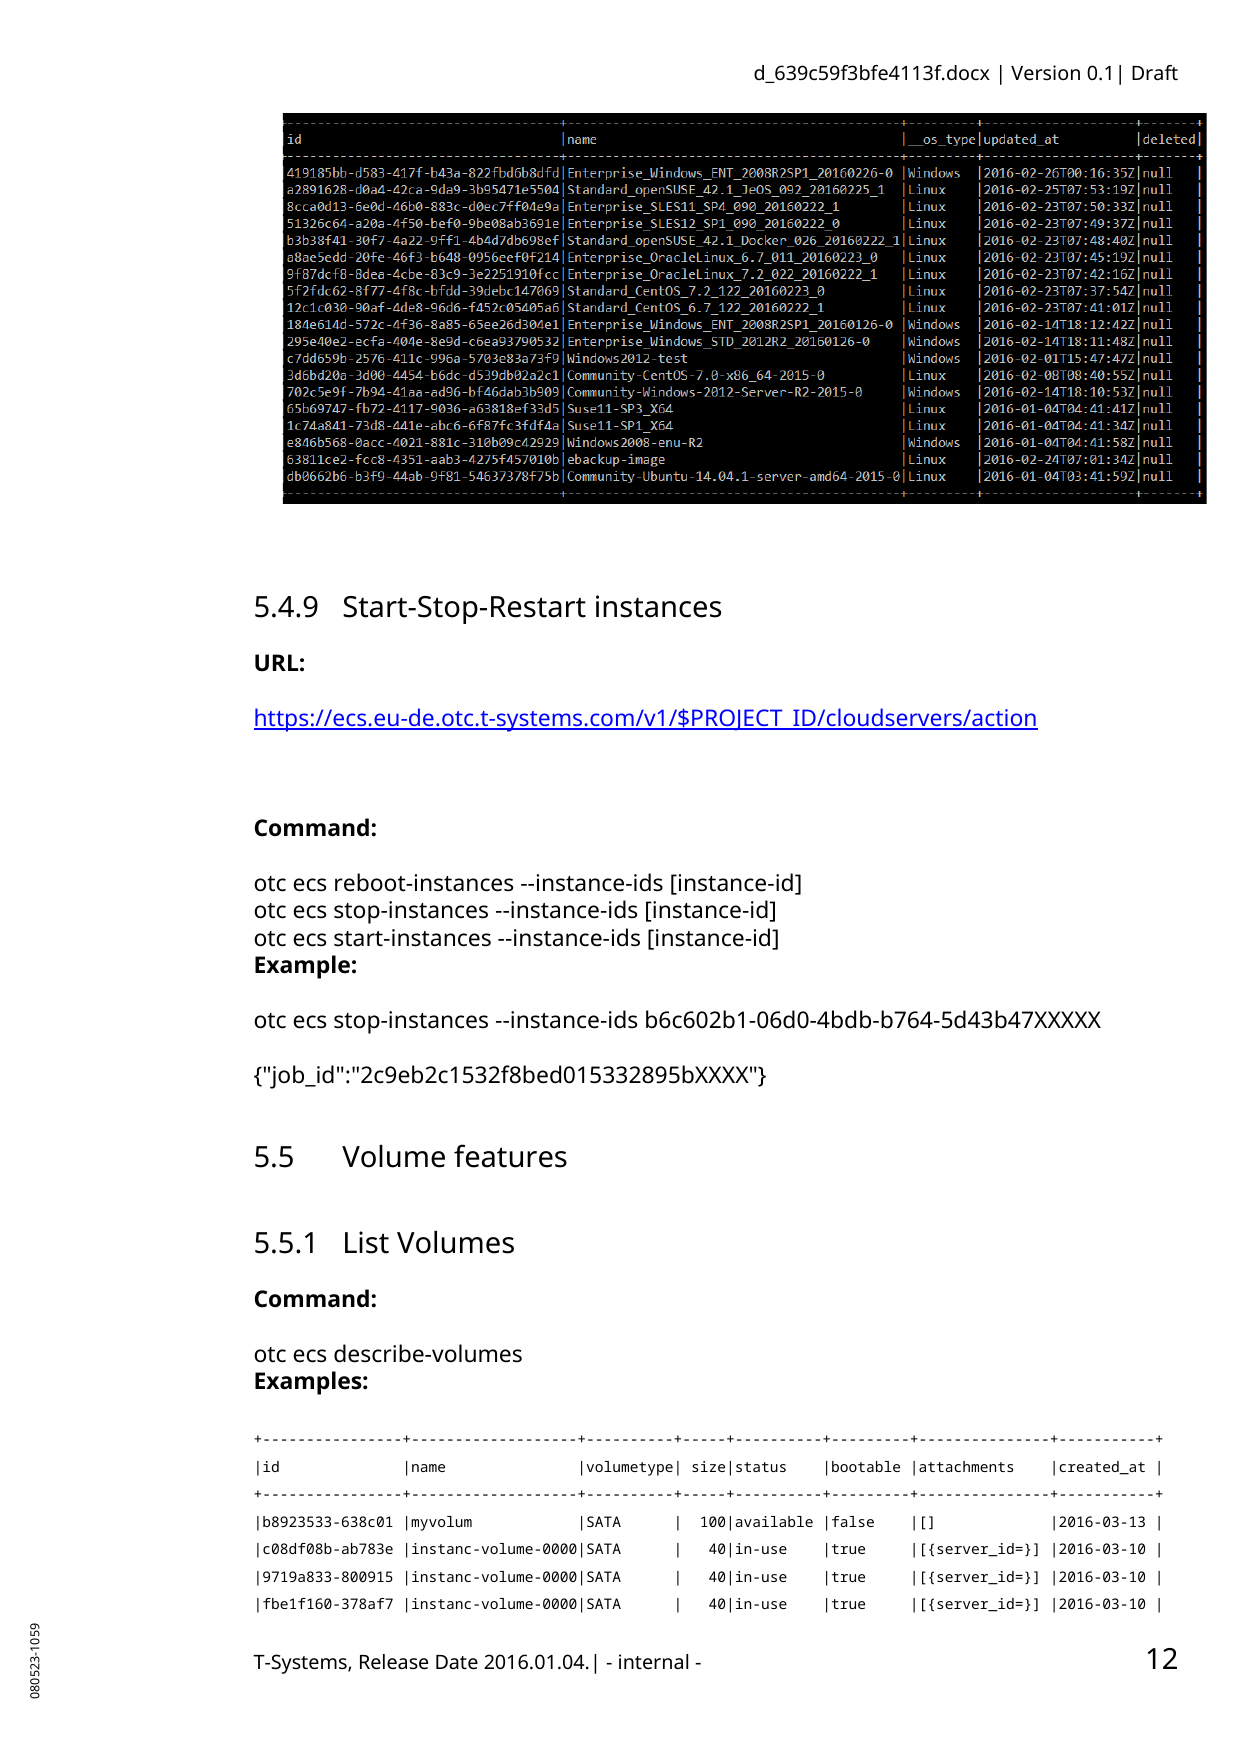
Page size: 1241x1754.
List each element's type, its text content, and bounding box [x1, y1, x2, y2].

text Example: [253, 952, 1178, 979]
text otc ecs stop-instances --instance-ids b6c602b1-06d0-4bdb-b764-5d43b47XXXXX [253, 1007, 1178, 1034]
text {"job_id":"2c9eb2c1532f8bed015332895bXXXX"} [253, 1062, 1178, 1089]
text +----------------+-------------------+----------+-----+----------+---------+---------------+-----------+ [253, 1423, 1178, 1450]
text |fbe1f160-378af7 |instanc-volume-0000|SATA | 40|in-use |true |[{server_id=}] |2016-03-10 | [253, 1588, 1178, 1615]
text Command: [253, 1285, 1178, 1313]
text URL: [253, 649, 1178, 677]
text |c08df08b-ab783e |instanc-volume-0000|SATA | 40|in-use |true |[{server_id=}] |2016-03-10 | [253, 1533, 1178, 1560]
subtitle Start-Stop-Restart instances [253, 589, 1178, 624]
text Command: [253, 814, 1178, 842]
picture [282, 113, 1207, 504]
text https://ecs.eu-de.otc.t-systems.com/v1/$PROJECT_ID/cloudservers/action [253, 704, 1178, 732]
text +----------------+-------------------+----------+-----+----------+---------+---------------+-----------+ [253, 1478, 1178, 1505]
text |9719a833-800915 |instanc-volume-0000|SATA | 40|in-use |true |[{server_id=}] |2016-03-10 | [253, 1560, 1178, 1588]
text Examples: [253, 1368, 1178, 1395]
text |id |name |volumetype| size|status |bootable |attachments |created_at | [253, 1450, 1178, 1478]
text otc ecs start-instances --instance-ids [instance-id] [253, 924, 1178, 952]
text |b8923533-638c01 |myvolum |SATA | 100|available |false |[] |2016-03-13 | [253, 1505, 1178, 1533]
text otc ecs describe-volumes [253, 1340, 1178, 1368]
subtitle List Volumes [253, 1225, 1178, 1260]
text otc ecs stop-instances --instance-ids [instance-id] [253, 897, 1178, 924]
subtitle Volume features [253, 1139, 1178, 1175]
text otc ecs reboot-instances --instance-ids [instance-id] [253, 869, 1178, 897]
